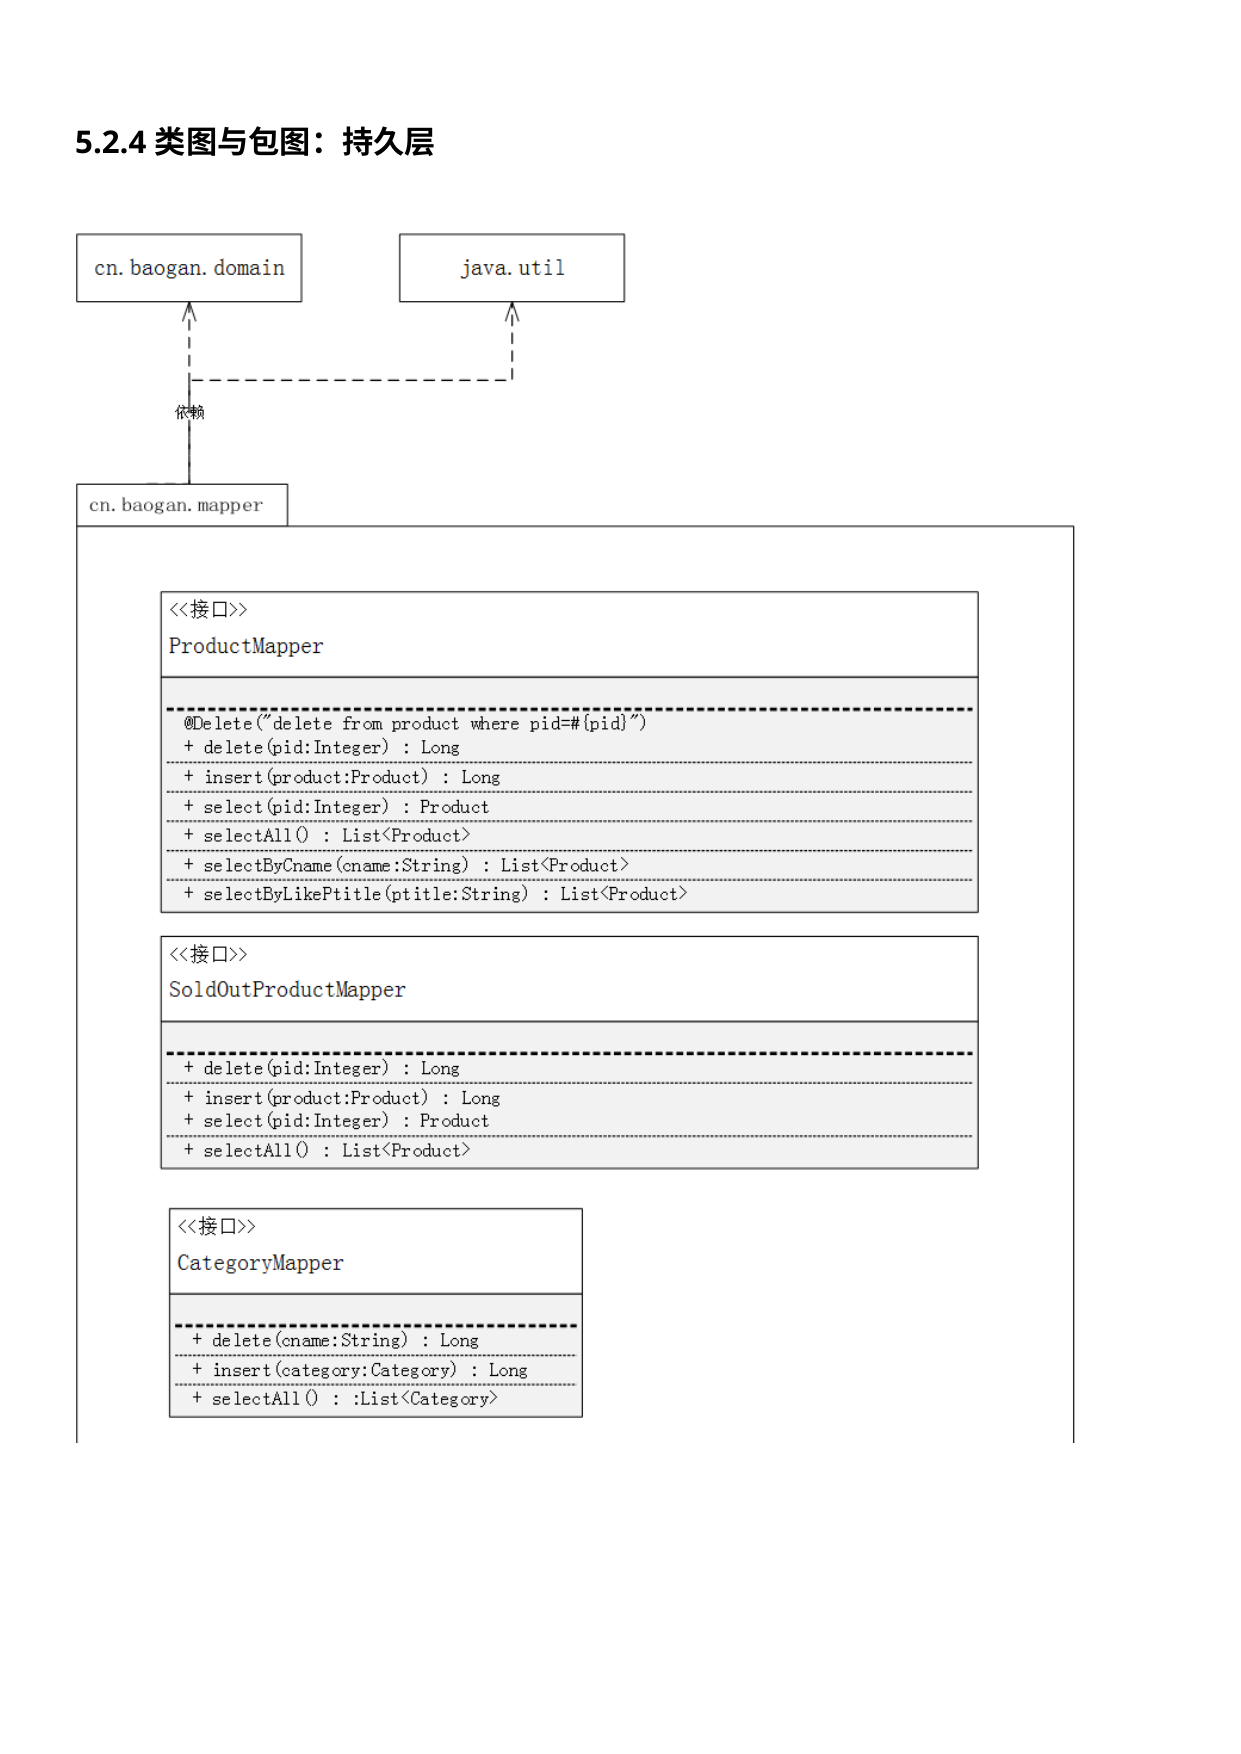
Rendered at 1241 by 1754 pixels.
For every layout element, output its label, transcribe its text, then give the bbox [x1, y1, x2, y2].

picture [75, 232, 1165, 1443]
subtitle 5.2.4 类图与包图：持久层 [75, 108, 1165, 173]
